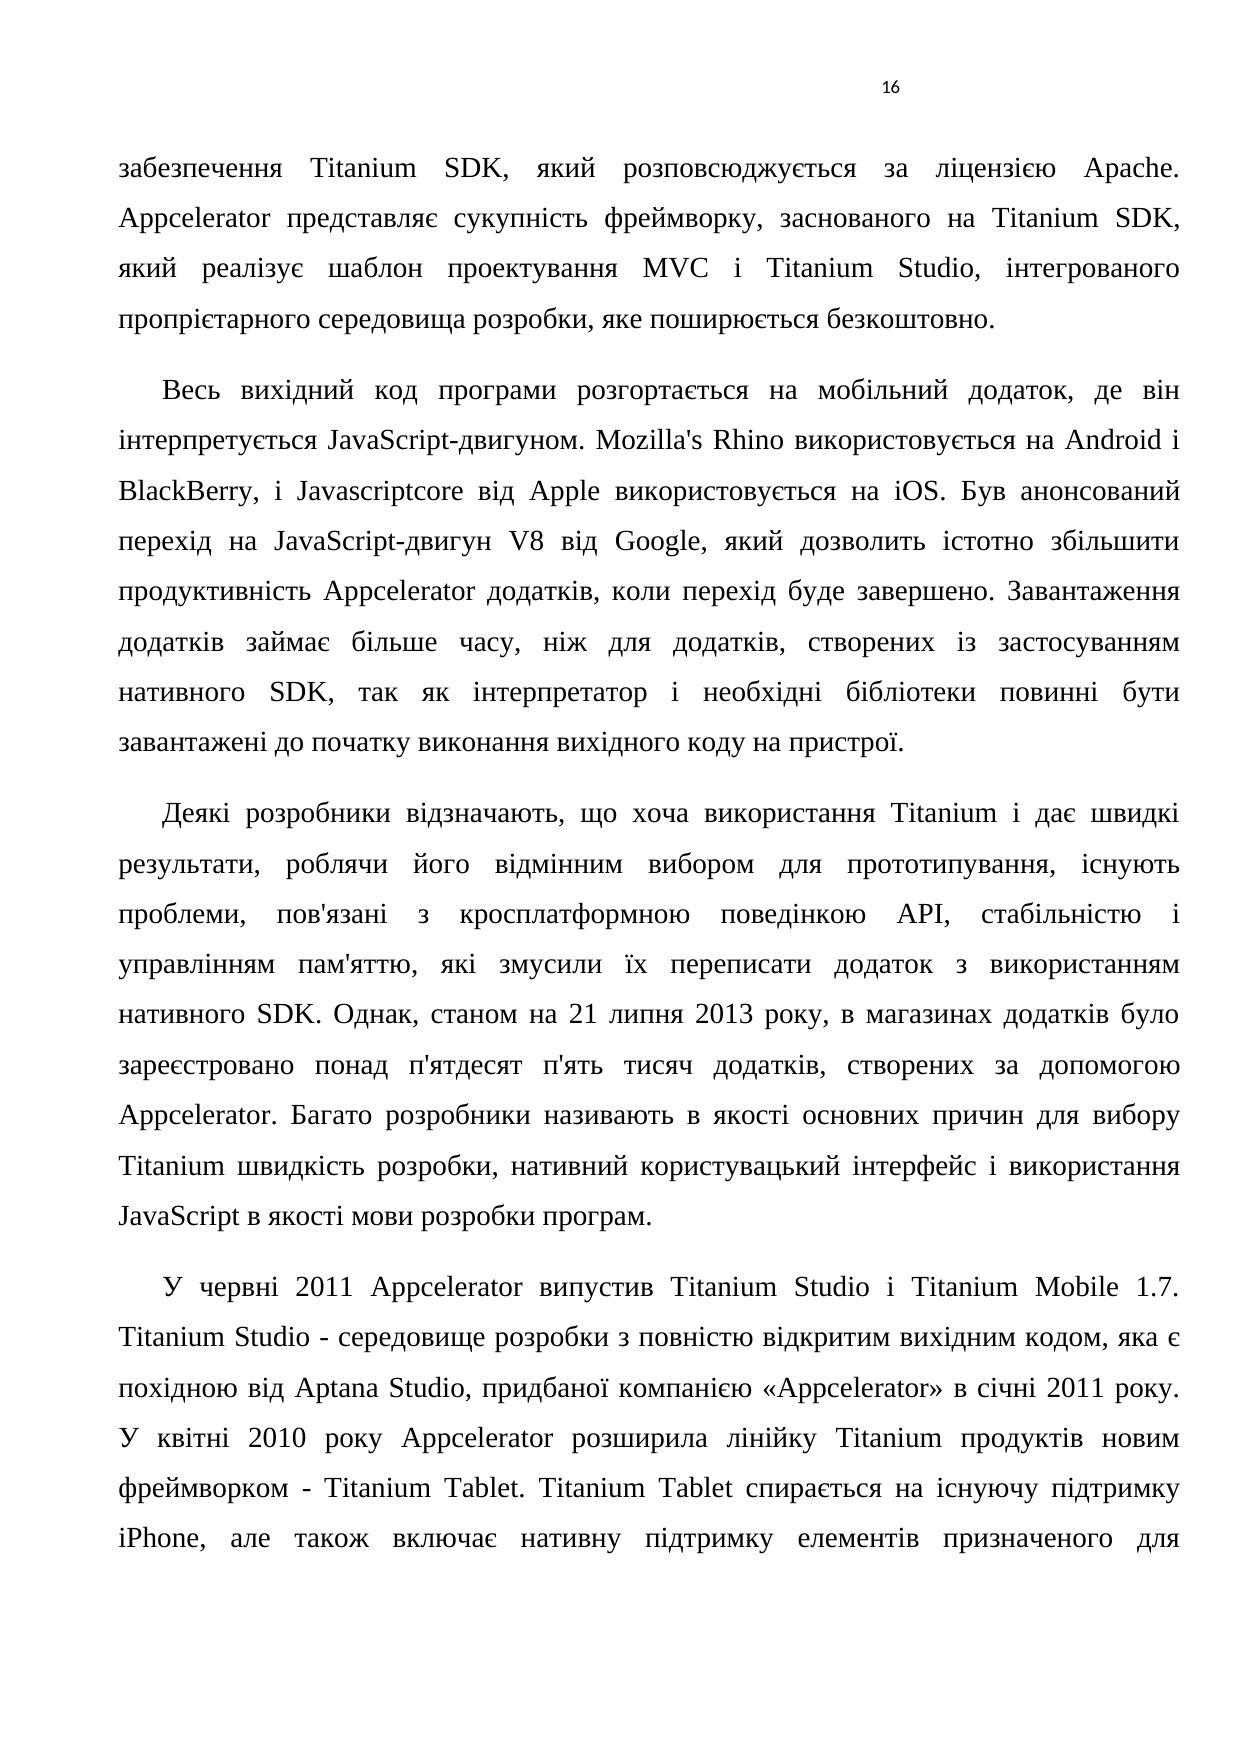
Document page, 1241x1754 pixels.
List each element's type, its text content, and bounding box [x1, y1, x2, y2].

list Весь вихідний код програми розгортається на мобільний додаток, де він інтерпретується JavaScript-двигуном. Mozilla's Rhino використовується на Android і BlackBerry, і Javascriptcore від Apple використовується на iOS. Був анонсований перехід на JavaScript-двигун V8 від Google, який дозволить істотно збільшити продуктивність Appcelerator додатків, коли перехід буде завершено. Завантаження додатків займає більше часу, ніж для додатків, створених із застосуванням нативного SDK, так як інтерпретатор і необхідні бібліотеки повинні бути завантажені до початку виконання вихідного коду на пристрої. [118, 372, 1181, 758]
list Деякі розробники відзначають, що хоча використання Titanium і дає швидкі результати, роблячи його відмінним вибором для прототипування, існують проблеми, пов'язані з кросплатформною поведінкою API, стабільністю і управлінням пам'яттю, які змусили їх переписати додаток з використанням нативного SDK. Однак, станом на 21 липня 2013 року, в магазинах додатків було зареєстровано понад п'ятдесят п'ять тисяч додатків, створених за допомогою Appcelerator. Багато розробники називають в якості основних причин для вибору Titanium швидкість розробки, нативний користувацький інтерфейс і використання JavaScript в якості мови розробки програм. [118, 795, 1181, 1231]
